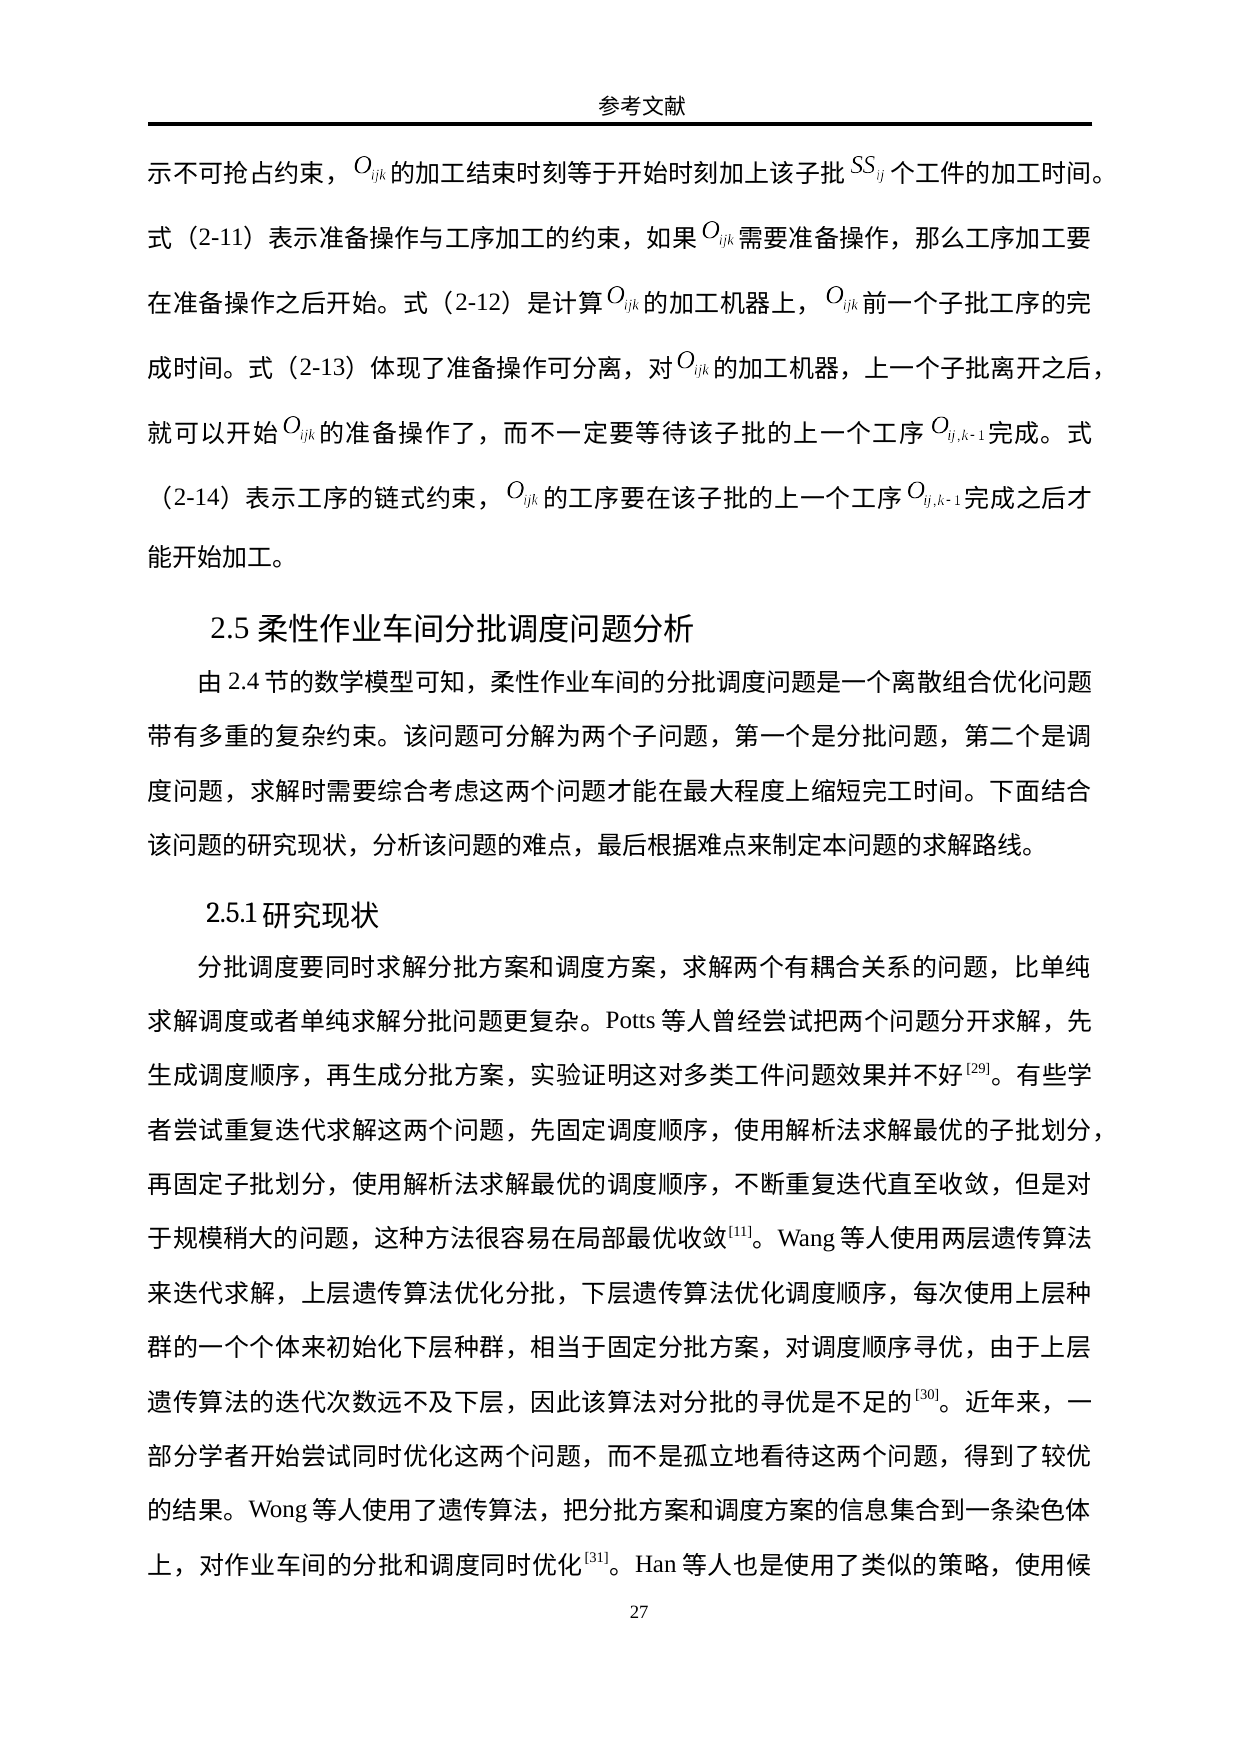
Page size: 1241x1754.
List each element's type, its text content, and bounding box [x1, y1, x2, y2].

subtitle 2.5 柔性作业车间分批调度问题分析 [148, 604, 1092, 650]
text 由2.4节的数学模型可知，柔性作业车间的分批调度问题是一个离散组合优化问题，带有多重的复杂约束。该问题可分解为两个子问题，第一个是分批问题，第二个是调度问题，求解时需要综合考虑这两个问题才能在最大程度上缩短完工时间。下面结合该问题的研究现状，分析该问题的难点，最后根据难点来制定本问题的求解路线。 [148, 662, 1092, 862]
subtitle 2.5.1 研究现状 [148, 892, 1092, 934]
